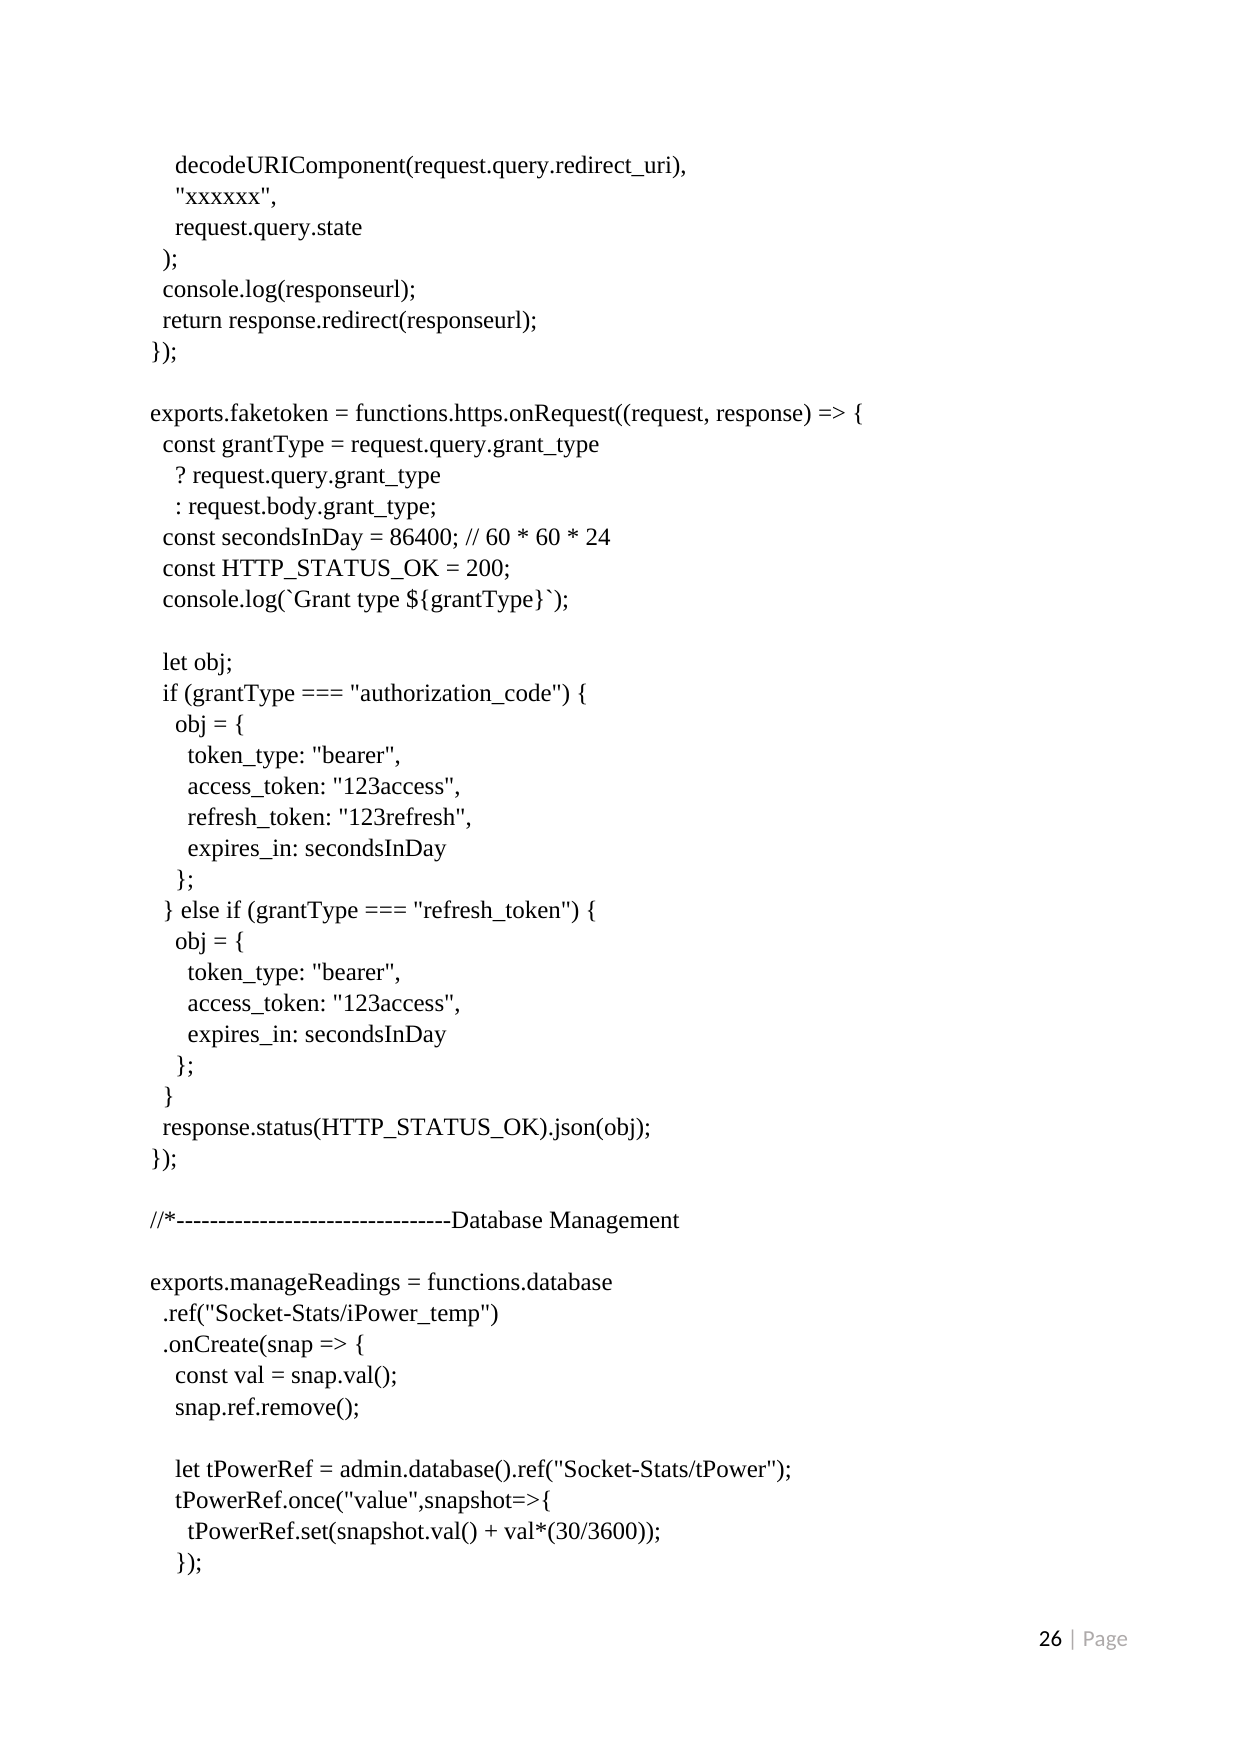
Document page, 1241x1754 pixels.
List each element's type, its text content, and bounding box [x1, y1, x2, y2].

list tPowerRef.set(snapshot.val() + val*(30/3600)); [150, 1516, 1128, 1544]
list //*---------------------------------Database Management [150, 1205, 1128, 1234]
list .onCreate(snap => { [150, 1329, 1128, 1358]
list return response.redirect(responseurl); [150, 305, 1128, 334]
list if (grantType === "authorization_code") { [150, 678, 1128, 706]
list token_type: "bearer", [150, 957, 1128, 986]
list "xxxxxx", [150, 181, 1128, 210]
list ? request.query.grant_type [150, 460, 1128, 489]
list refresh_token: "123refresh", [150, 802, 1128, 831]
list const val = snap.val(); [150, 1361, 1128, 1389]
list exports.manageReadings = functions.database [150, 1267, 1128, 1296]
list obj = { [150, 926, 1128, 955]
list console.log(`Grant type ${grantType}`); [150, 584, 1128, 613]
list decodeURIComponent(request.query.redirect_uri), [150, 150, 1128, 179]
list } [150, 1081, 1128, 1110]
list access_token: "123access", [150, 988, 1128, 1017]
list access_token: "123access", [150, 771, 1128, 799]
list }); [150, 1143, 1128, 1172]
list console.log(responseurl); [150, 274, 1128, 303]
list expires_in: secondsInDay [150, 1019, 1128, 1048]
list }; [150, 864, 1128, 893]
list }; [150, 1050, 1128, 1079]
list let tPowerRef = admin.database().ref("Socket-Stats/tPower"); [150, 1454, 1128, 1482]
list response.status(HTTP_STATUS_OK).json(obj); [150, 1112, 1128, 1141]
list .ref("Socket-Stats/iPower_temp") [150, 1298, 1128, 1327]
list ); [150, 243, 1128, 272]
list snap.ref.remove(); [150, 1392, 1128, 1420]
list : request.body.grant_type; [150, 491, 1128, 520]
list tPowerRef.once("value",snapshot=>{ [150, 1485, 1128, 1513]
list exports.faketoken = functions.https.onRequest((request, response) => { [150, 398, 1128, 427]
list }); [150, 336, 1128, 365]
list }); [150, 1547, 1128, 1576]
list const grantType = request.query.grant_type [150, 429, 1128, 458]
list const secondsInDay = 86400; // 60 * 60 * 24 [150, 522, 1128, 551]
list obj = { [150, 709, 1128, 737]
list expires_in: secondsInDay [150, 833, 1128, 862]
list token_type: "bearer", [150, 740, 1128, 768]
list request.query.state [150, 212, 1128, 241]
list let obj; [150, 647, 1128, 675]
list const HTTP_STATUS_OK = 200; [150, 553, 1128, 582]
list } else if (grantType === "refresh_token") { [150, 895, 1128, 924]
